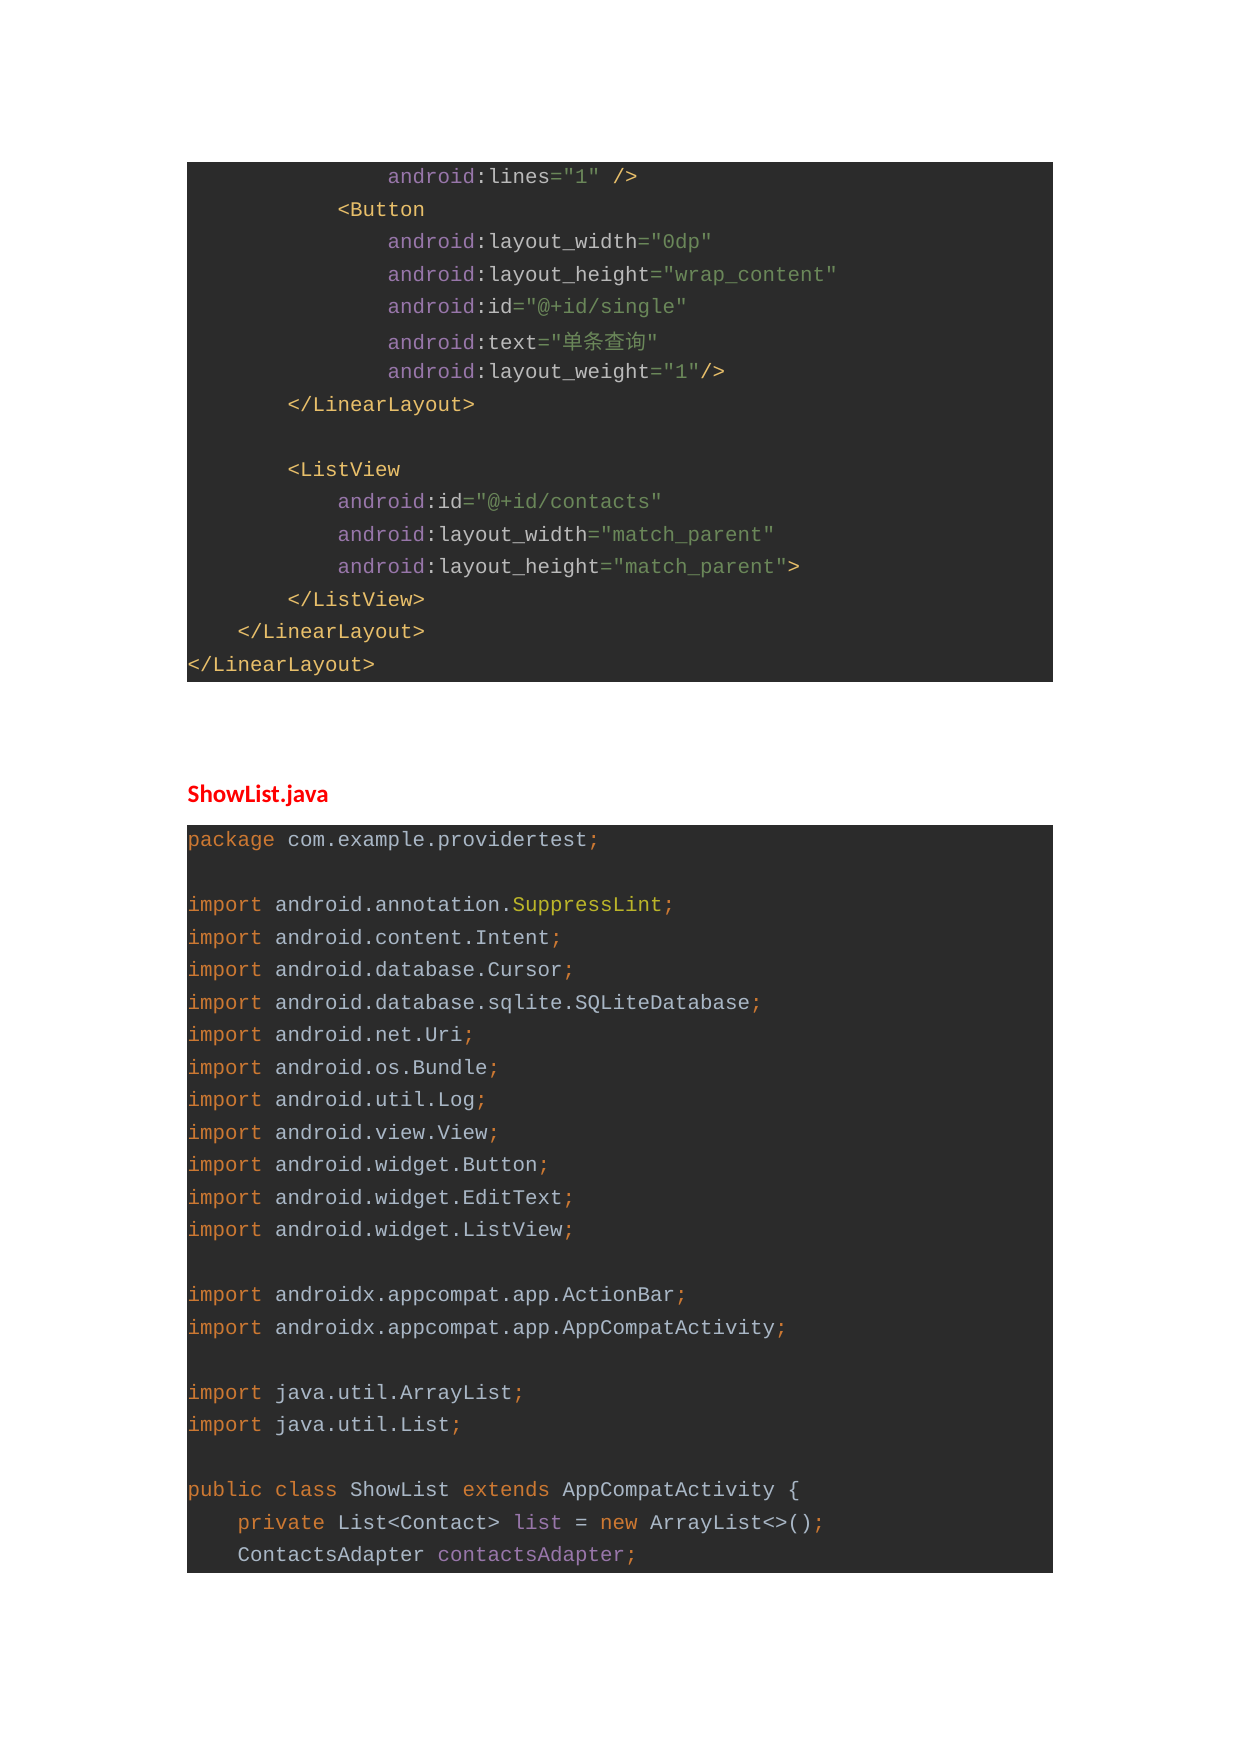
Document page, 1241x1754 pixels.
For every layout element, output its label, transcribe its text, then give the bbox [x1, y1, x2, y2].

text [187, 825, 1053, 1573]
text ShowList.java [187, 777, 1053, 810]
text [187, 162, 1053, 682]
